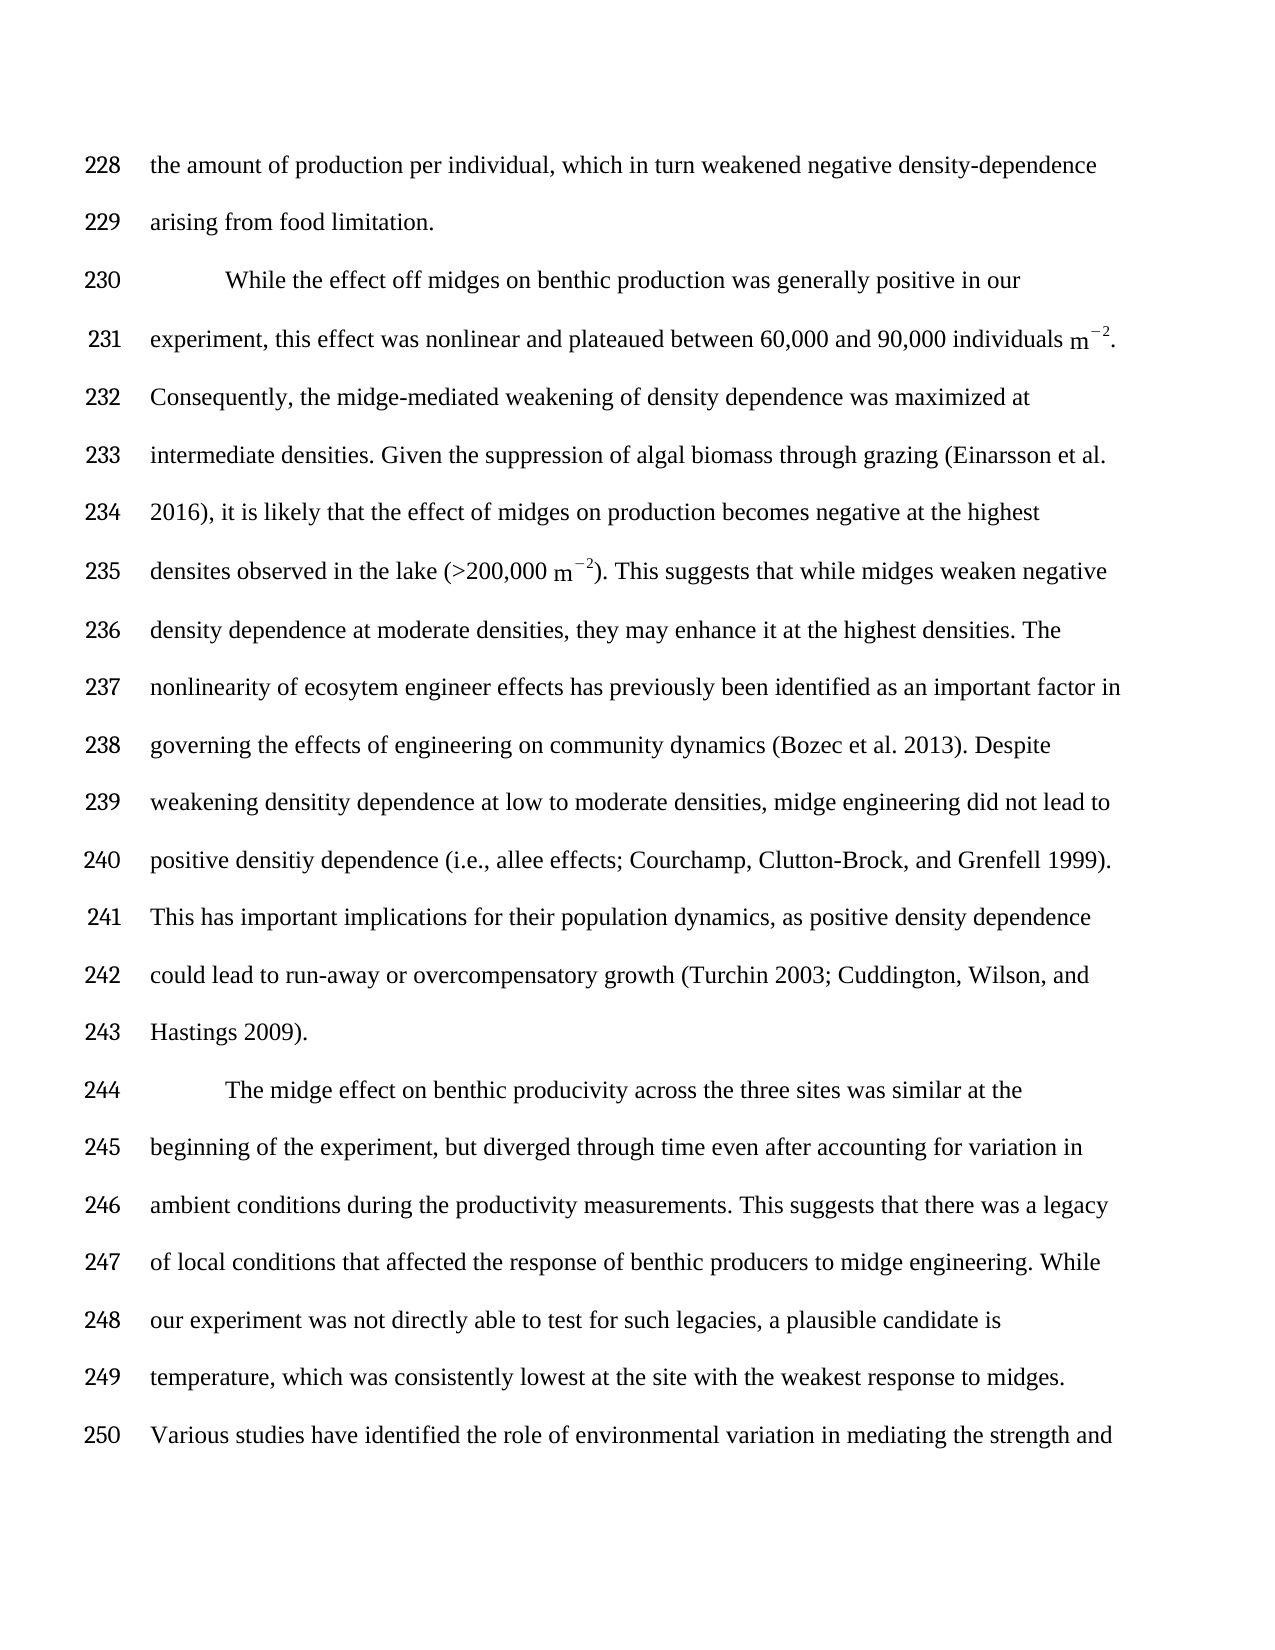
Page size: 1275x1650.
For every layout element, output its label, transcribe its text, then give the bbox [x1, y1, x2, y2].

text While the effect off midges on benthic production was generally positive in our experiment, this effect was nonlinear and plateaued between 60,000 and 90,000 individuals . Consequently, the midge-mediated weakening of density dependence was maximized at intermediate densities. Given the suppression of algal biomass through grazing (Einarsson et al. 2016), it is likely that the effect of midges on production becomes negative at the highest densites observed in the lake (>200,000 ). This suggests that while midges weaken negative density dependence at moderate densities, they may enhance it at the highest densities. The nonlinearity of ecosytem engineer effects has previously been identified as an important factor in governing the effects of engineering on community dynamics (Bozec et al. 2013). Despite weakening densitity dependence at low to moderate densities, midge engineering did not lead to positive densitiy dependence (i.e., allee effects; Courchamp, Clutton-Brock, and Grenfell 1999). This has important implications for their population dynamics, as positive density dependence could lead to run-away or overcompensatory growth (Turchin 2003; Cuddington, Wilson, and Hastings 2009). [150, 265, 1125, 1046]
